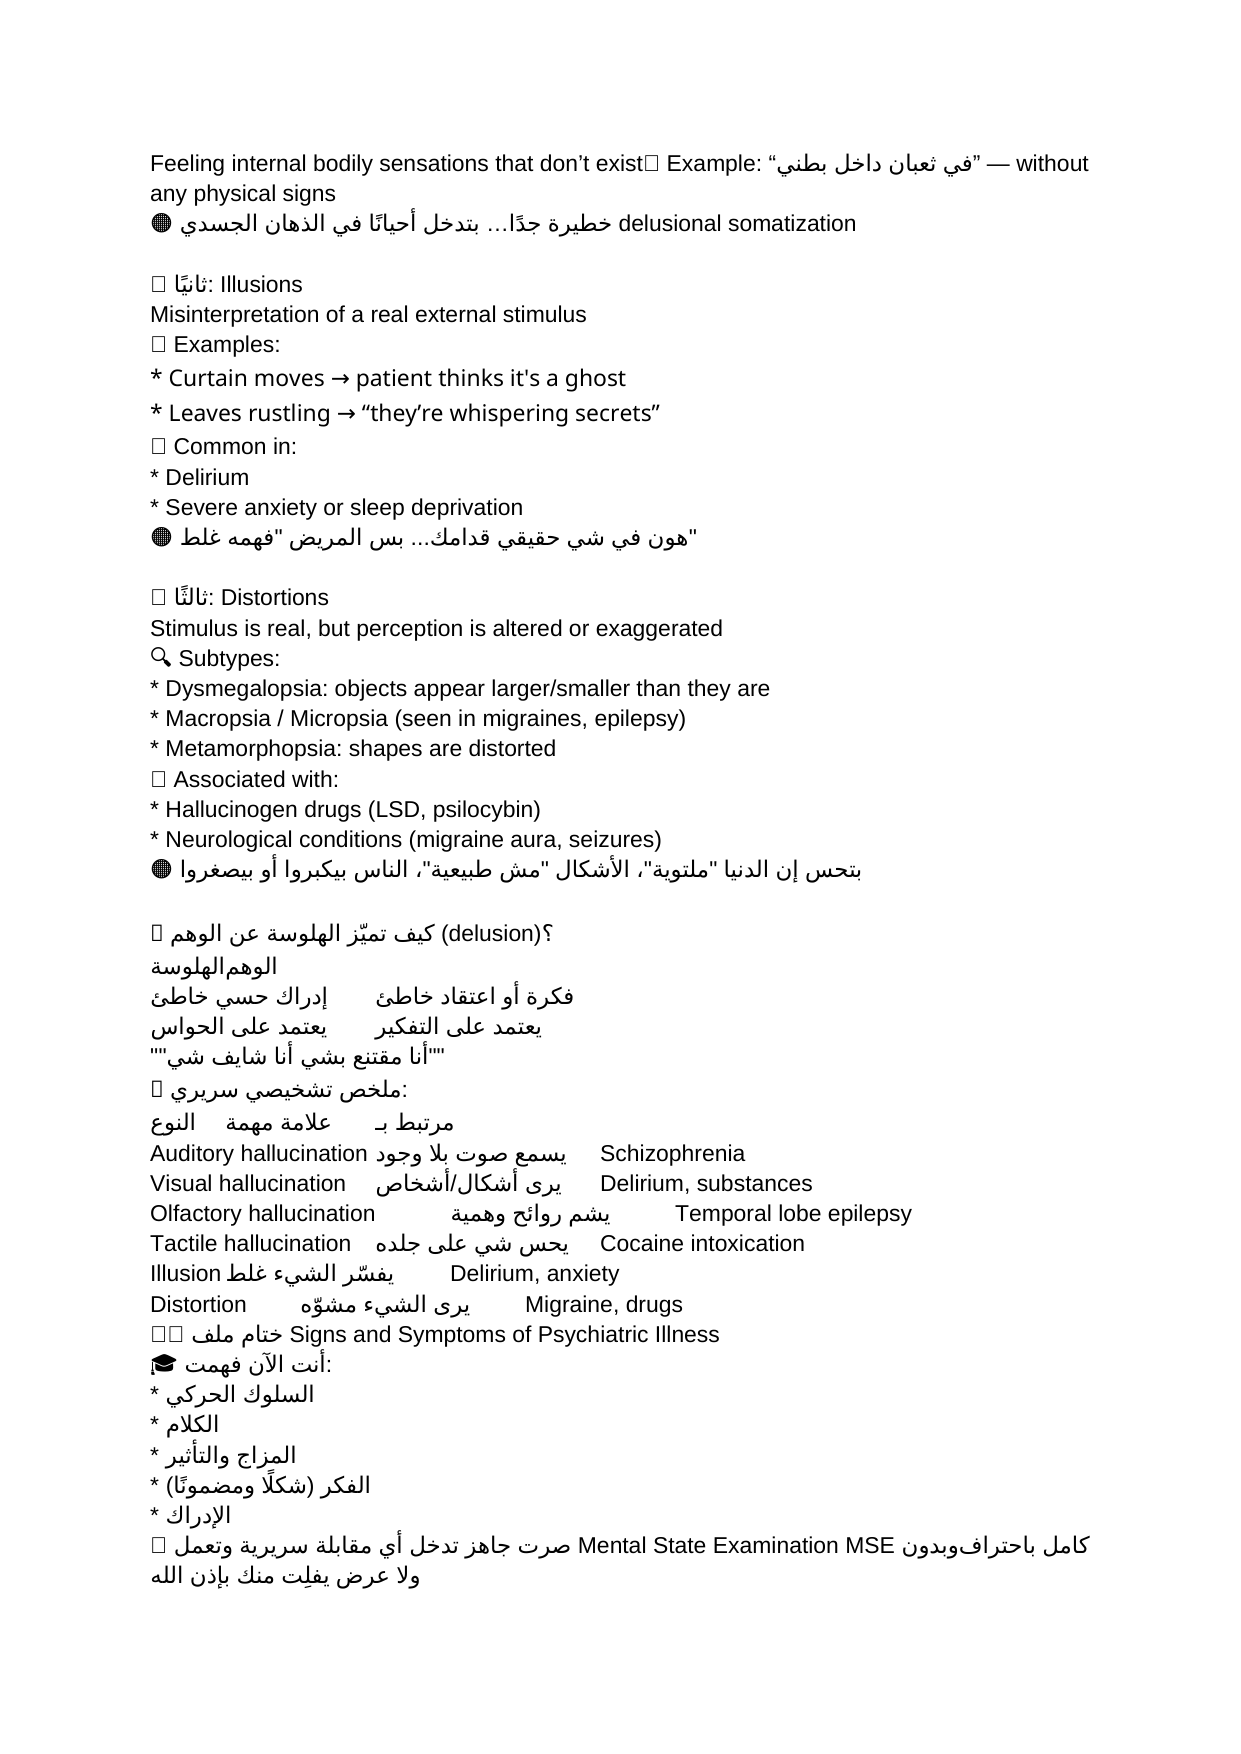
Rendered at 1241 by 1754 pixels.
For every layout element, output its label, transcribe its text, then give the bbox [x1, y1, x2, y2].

text Auditory hallucination يسمع صوت بلا وجود Schizophrenia [150, 1139, 1090, 1166]
text * Neurological conditions (migraine aura, seizures) [150, 826, 1090, 852]
text * Curtain moves → patient thinks it's a ghost [150, 361, 1090, 393]
text * Metamorphopsia: shapes are distorted [150, 735, 1090, 762]
text ‏🔍 Subtypes: [150, 645, 1090, 671]
text 🎓 أنت الآن فهمت: [150, 1351, 1090, 1377]
text * Severe anxiety or sleep deprivation [150, 494, 1090, 520]
text * الفكر (شكلًا ومضمونًا) [150, 1472, 1090, 1498]
text * السلوك الحركي [150, 1381, 1090, 1408]
text ✅ كيف تميّز الهلوسة عن الوهم (delusion)؟ [150, 917, 1090, 948]
text ‏Misinterpretation of a real external stimulus [150, 301, 1090, 327]
text * Macropsia / Micropsia (seen in migraines, epilepsy) [150, 705, 1090, 732]
text ‏Feeling internal bodily sensations that don’t exist 🧠 Example: “في ثعبان داخل بطني” — without any physical signs [150, 150, 1090, 207]
text 💥 صرت جاهز تدخل أي مقابلة سريرية وتعمل Mental State Examination MSE كامل باحتراف وبدون ولا عرض يفلِت منك بإذن الله [150, 1532, 1090, 1589]
text Olfactory hallucination يشم روائح وهمية Temporal lobe epilepsy [150, 1200, 1090, 1226]
text ✅ ملخص تشخيصي سريري: [150, 1073, 1090, 1105]
text Illusion يفسّر الشيء غلط Delirium, anxiety [150, 1260, 1090, 1287]
text * Hallucinogen drugs (LSD, psilocybin) [150, 796, 1090, 822]
text ‏Stimulus is real, but perception is altered or exaggerated [150, 614, 1090, 641]
text 🟠 خطيرة جدًا… بتدخل أحيانًا في الذهان الجسدي delusional somatization [150, 210, 1090, 237]
text Visual hallucination يرى أشكال/أشخاص Delirium, substances [150, 1170, 1090, 1196]
text * Dysmegalopsia: objects appear larger/smaller than they are [150, 675, 1090, 701]
text * الكلام [150, 1411, 1090, 1438]
text 🟠 بتحس إن الدنيا "ملتوية"، الأشكال "مش طبيعية"، الناس بيكبروا أو بيصغروا [150, 856, 1090, 883]
text يعتمد على الحواس يعتمد على التفكير [150, 1013, 1090, 1039]
text * Delirium [150, 463, 1090, 490]
text 🔸 ثانيًا: Illusions [150, 271, 1090, 297]
text ‏🧠 Examples: [150, 331, 1090, 358]
text 🔸 ثالثًا: Distortions [150, 584, 1090, 611]
text إدراك حسي خاطئ فكرة أو اعتقاد خاطئ [150, 983, 1090, 1009]
text 📍✅ ختام ملف Signs and Symptoms of Psychiatric Illness [150, 1321, 1090, 1347]
text ‏🧠 Associated with: [150, 766, 1090, 792]
text "أنا شايف شي" "أنا مقتنع بشي" [150, 1043, 1090, 1069]
text 🟠 هون في شي حقيقي قدامك... بس المريض "فهمه غلط" [150, 524, 1090, 550]
text الهلوسة الوهم [150, 953, 1090, 979]
text * Leaves rustling → “they’re whispering secrets” [150, 397, 1090, 429]
text Tactile hallucination يحس شي على جلده Cocaine intoxication [150, 1230, 1090, 1257]
text ‏🧠 Common in: [150, 433, 1090, 460]
text Distortion يرى الشيء مشوّه Migraine, drugs [150, 1291, 1090, 1317]
text النوع علامة مهمة مرتبط بـ [150, 1109, 1090, 1136]
text * الإدراك [150, 1502, 1090, 1528]
text * المزاج والتأثير [150, 1442, 1090, 1468]
